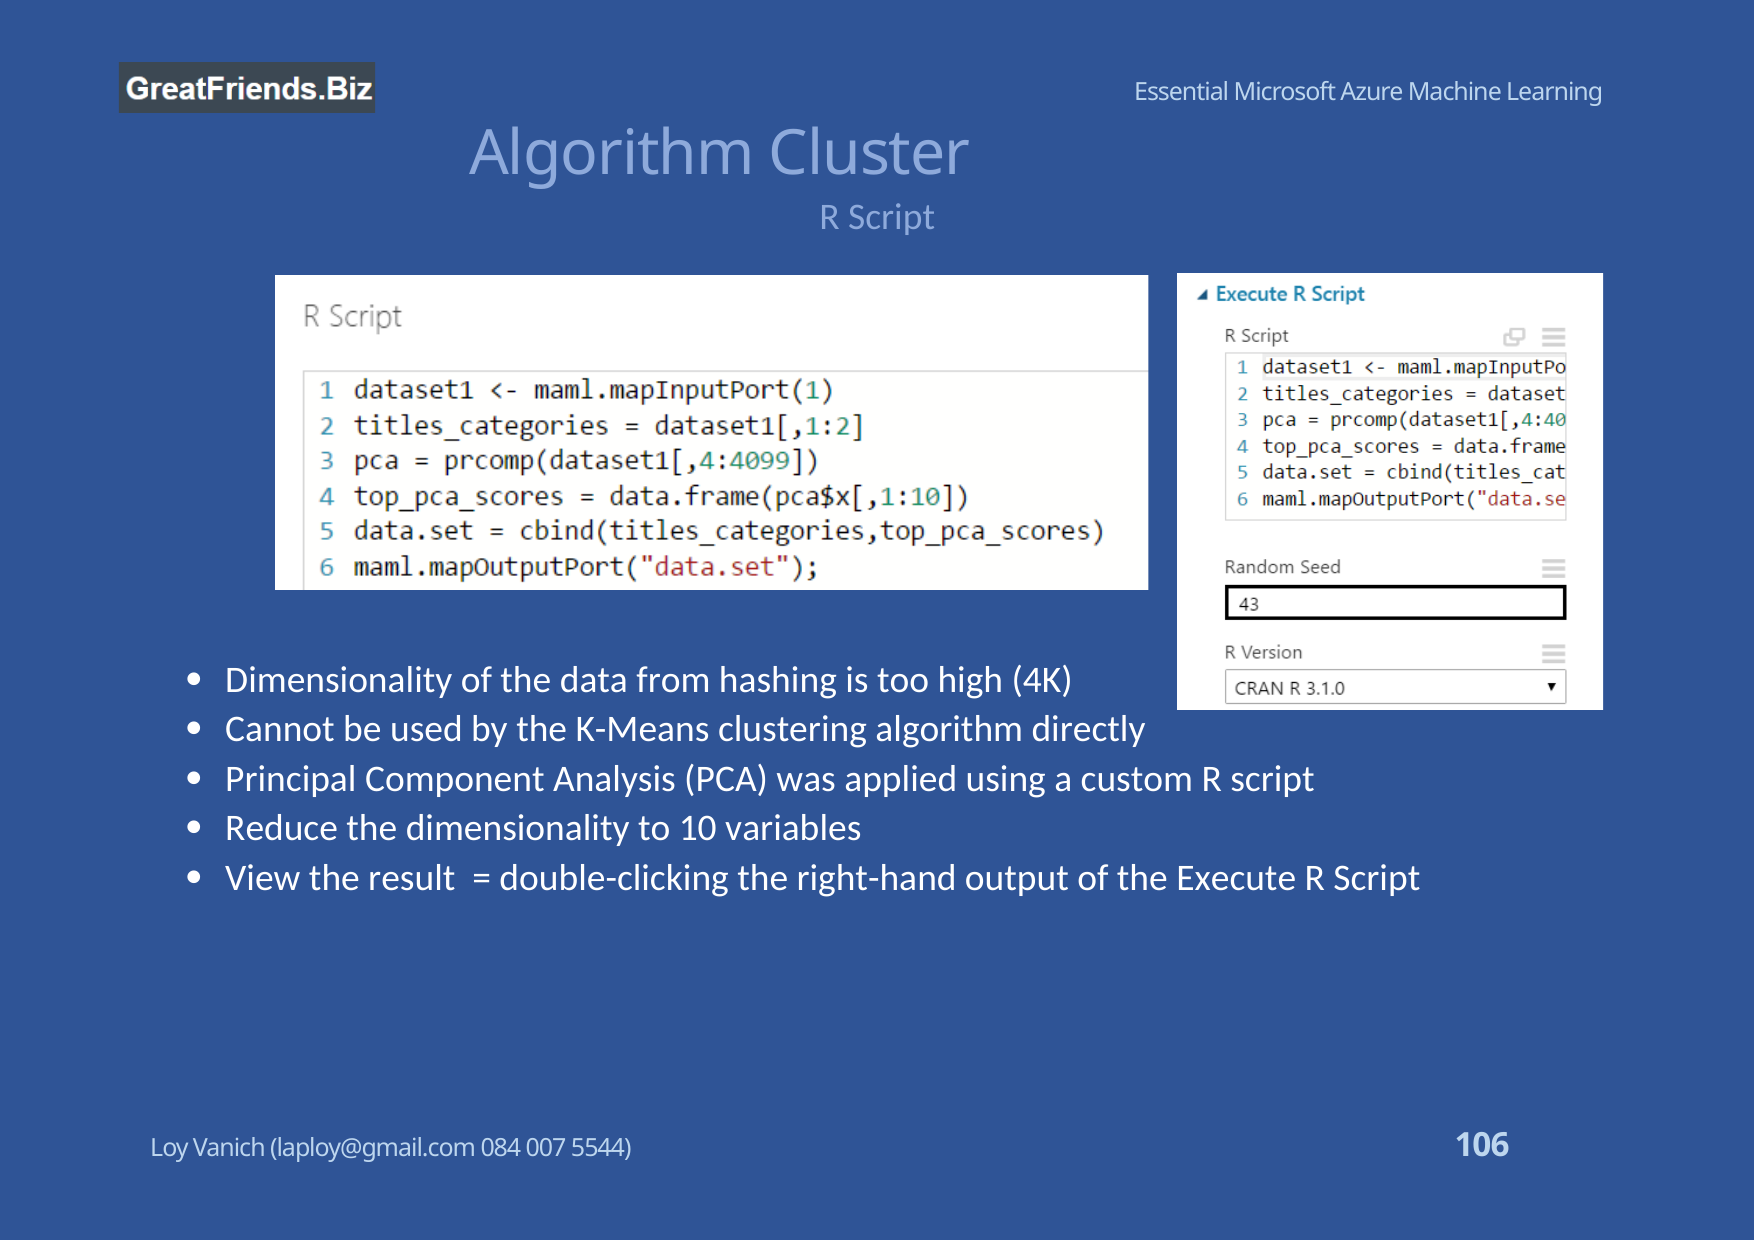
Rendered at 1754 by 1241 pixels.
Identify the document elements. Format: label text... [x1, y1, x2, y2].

picture [1177, 273, 1604, 710]
list Cannot be used by the K-Means clustering algorithm directly [187, 705, 1604, 751]
list Dimensionality of the data from hashing is too high (4K) [187, 656, 1177, 702]
picture [275, 275, 1149, 590]
list Reduce the dimensionality to 10 variables [187, 804, 1604, 850]
list View the result = double-clicking the right-hand output of the Execute R Script [187, 854, 1604, 900]
picture [118, 62, 375, 113]
text R Script [150, 193, 1604, 239]
list Principal Component Analysis (PCA) was applied using a custom R script [187, 755, 1604, 801]
